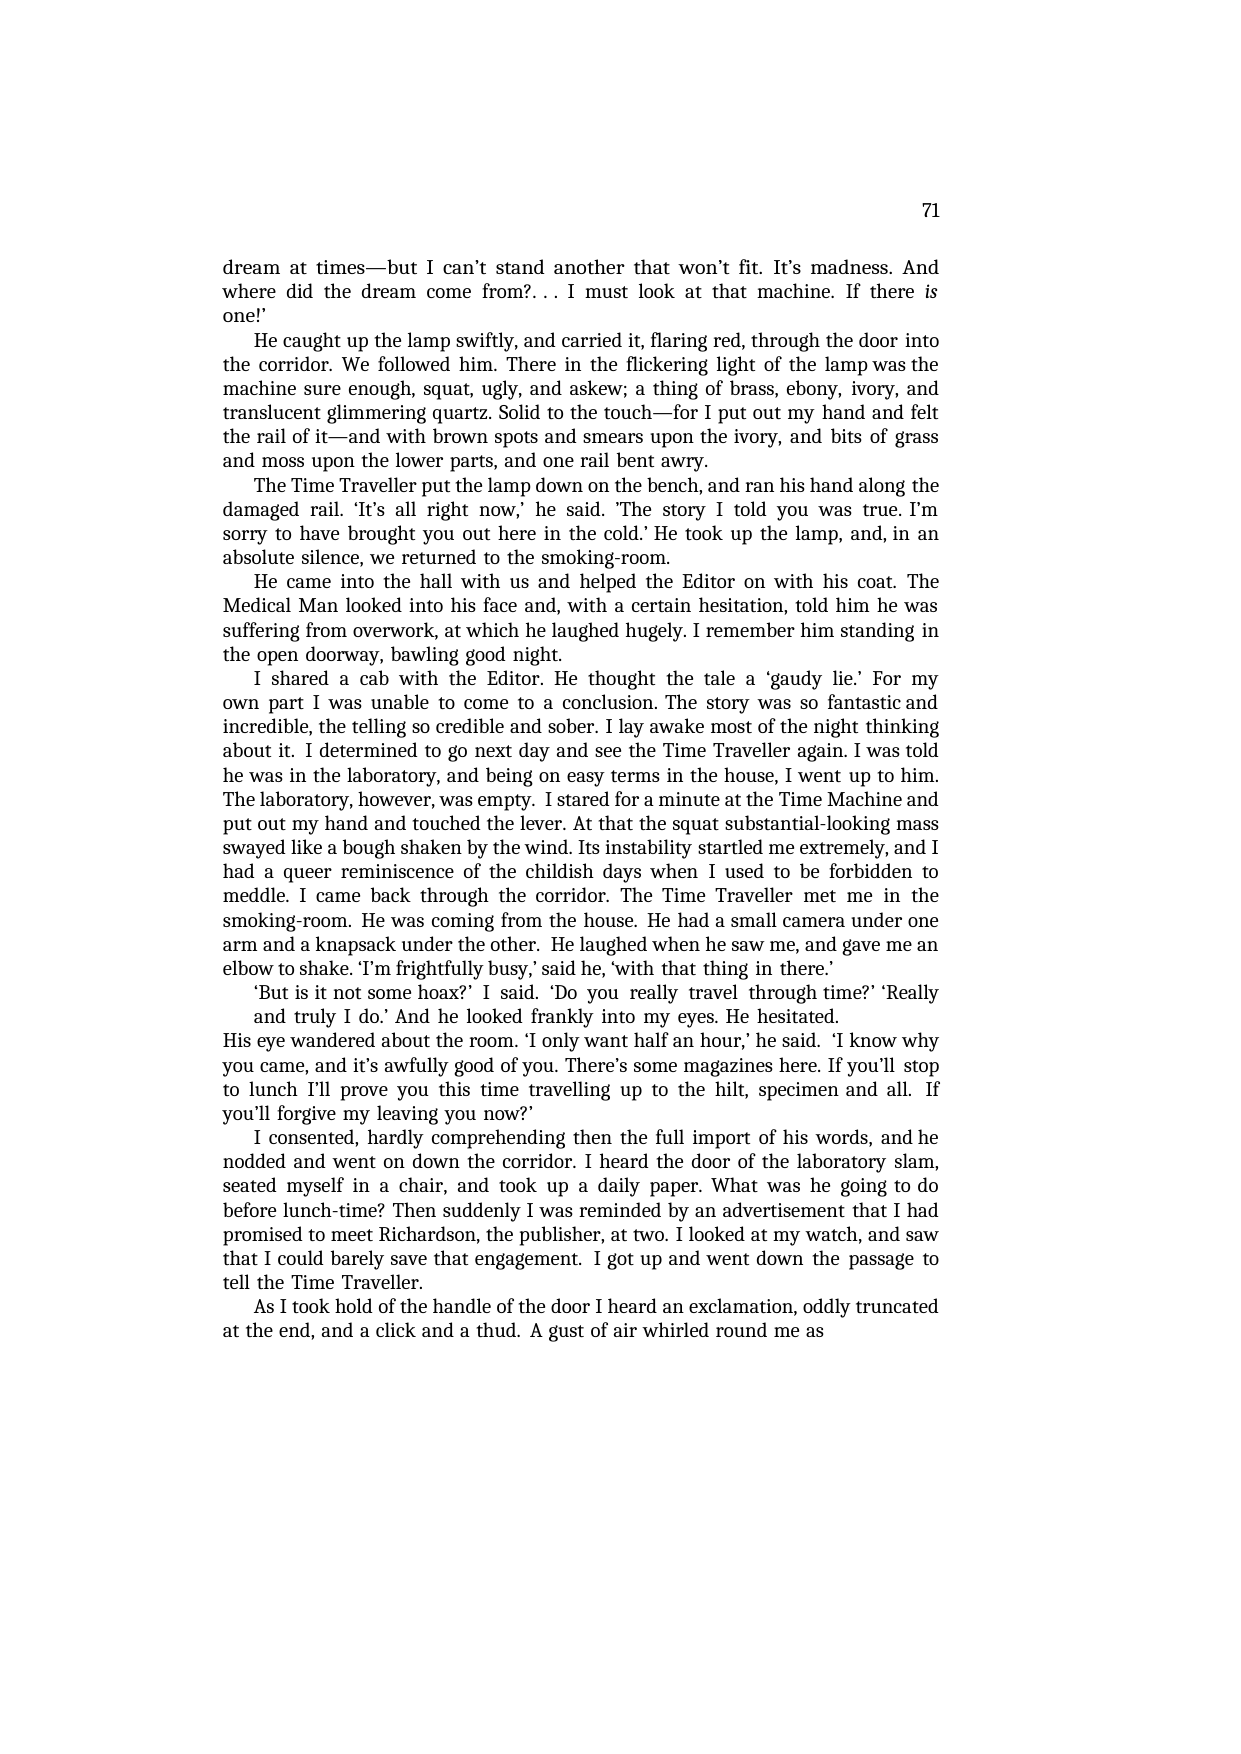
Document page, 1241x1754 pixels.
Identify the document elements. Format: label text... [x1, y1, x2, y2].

text ‘But is it not some hoax?’ I said. ‘Do you really travel through time?’ ‘Really and truly I do.’ And he looked frankly into my eyes. He hesitated. [254, 981, 939, 1029]
text His eye wandered about the room. ‘I only want half an hour,’ he said. ‘I know why you came, and it’s awfully good of you. There’s some magazines here. If you’ll stop to lunch I’ll prove you this time travelling up to the hilt, specimen and all. If you’ll forgive my leaving you now?’ [223, 1029, 939, 1126]
text I shared a cab with the Editor. He thought the tale a ‘gaudy lie.’ For my own part I was unable to come to a conclusion. The story was so fantastic and incredible, the telling so credible and sober. I lay awake most of the night thinking about it. I determined to go next day and see the Time Traveller again. I was told he was in the laboratory, and being on easy terms in the house, I went up to him. The laboratory, however, was empty. I stared for a minute at the Time Machine and put out my hand and touched the lever. At that the squat substantial-looking mass swayed like a bough shaken by the wind. Its instability startled me extremely, and I had a queer reminiscence of the childish days when I used to be forbidden to meddle. I came back through the corridor. The Time Traveller met me in the smoking-room. He was coming from the house. He had a small camera under one arm and a knapsack under the other. He laughed when he saw me, and gave me an elbow to shake. ‘I’m frightfully busy,’ said he, ‘with that thing in there.’ [223, 667, 939, 981]
text The Time Traveller put the lamp down on the bench, and ran his hand along the damaged rail. ‘It’s all right now,’ he said. ’The story I told you was true. I’m sorry to have brought you out here in the cold.’ He took up the lamp, and, in an absolute silence, we returned to the smoking-room. [223, 473, 939, 570]
text 71 [334, 198, 939, 222]
text As I took hold of the handle of the door I heard an exclamation, oddly truncated at the end, and a click and a thud. A gust of air whirled round me as [223, 1295, 939, 1343]
text He caught up the lamp swiftly, and carried it, flaring red, through the door into the corridor. We followed him. There in the flickering light of the lamp was the machine sure enough, squat, ugly, and askew; a thing of brass, ebony, ivory, and translucent glimmering quartz. Solid to the touch—for I put out my hand and felt the rail of it—and with brown spots and smears upon the ivory, and bits of grass and moss upon the lower parts, and one rail bent awry. [223, 328, 939, 473]
text I consented, hardly comprehending then the full import of his words, and he nodded and went on down the corridor. I heard the door of the laboratory slam, seated myself in a chair, and took up a daily paper. What was he going to do before lunch-time? Then suddenly I was reminded by an advertisement that I had promised to meet Richardson, the publisher, at two. I looked at my watch, and saw that I could barely save that engagement. I got up and went down the passage to tell the Time Traveller. [223, 1126, 939, 1295]
text He came into the hall with us and helped the Editor on with his coat. The Medical Man looked into his face and, with a certain hesitation, told him he was suffering from overwork, at which he laughed hugely. I remember him standing in the open doorway, bawling good night. [223, 570, 939, 666]
text dream at times—but I can’t stand another that won’t fit. It’s madness. And where did the dream come from?. . . I must look at that machine. If there is one!’ [223, 256, 939, 328]
